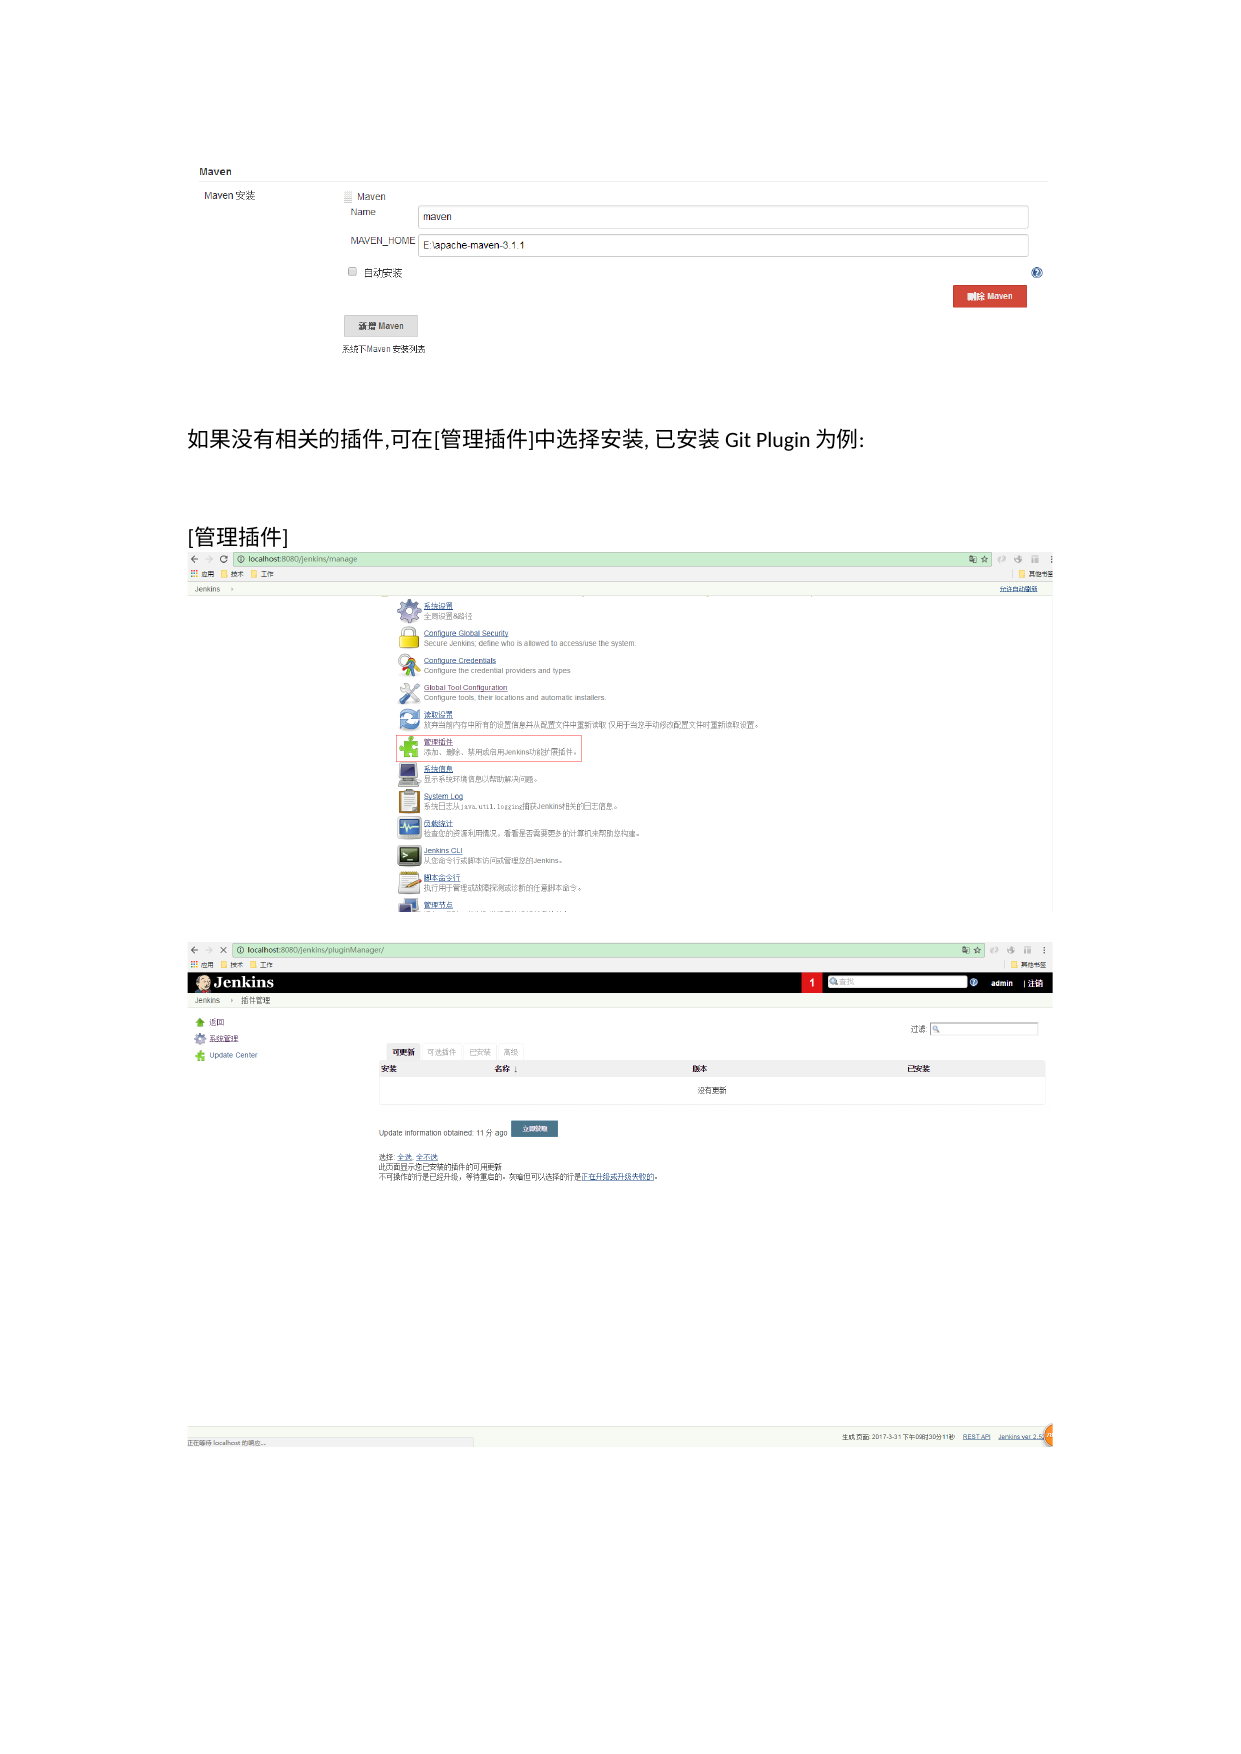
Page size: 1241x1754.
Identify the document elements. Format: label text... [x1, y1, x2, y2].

picture [187, 552, 1053, 912]
picture [187, 942, 1053, 1447]
text [管理插件] [187, 519, 1053, 552]
picture [187, 162, 1053, 361]
text 如果没有相关的插件,可在[管理插件]中选择安装, 已安装 Git Plugin为例: [187, 422, 1053, 454]
